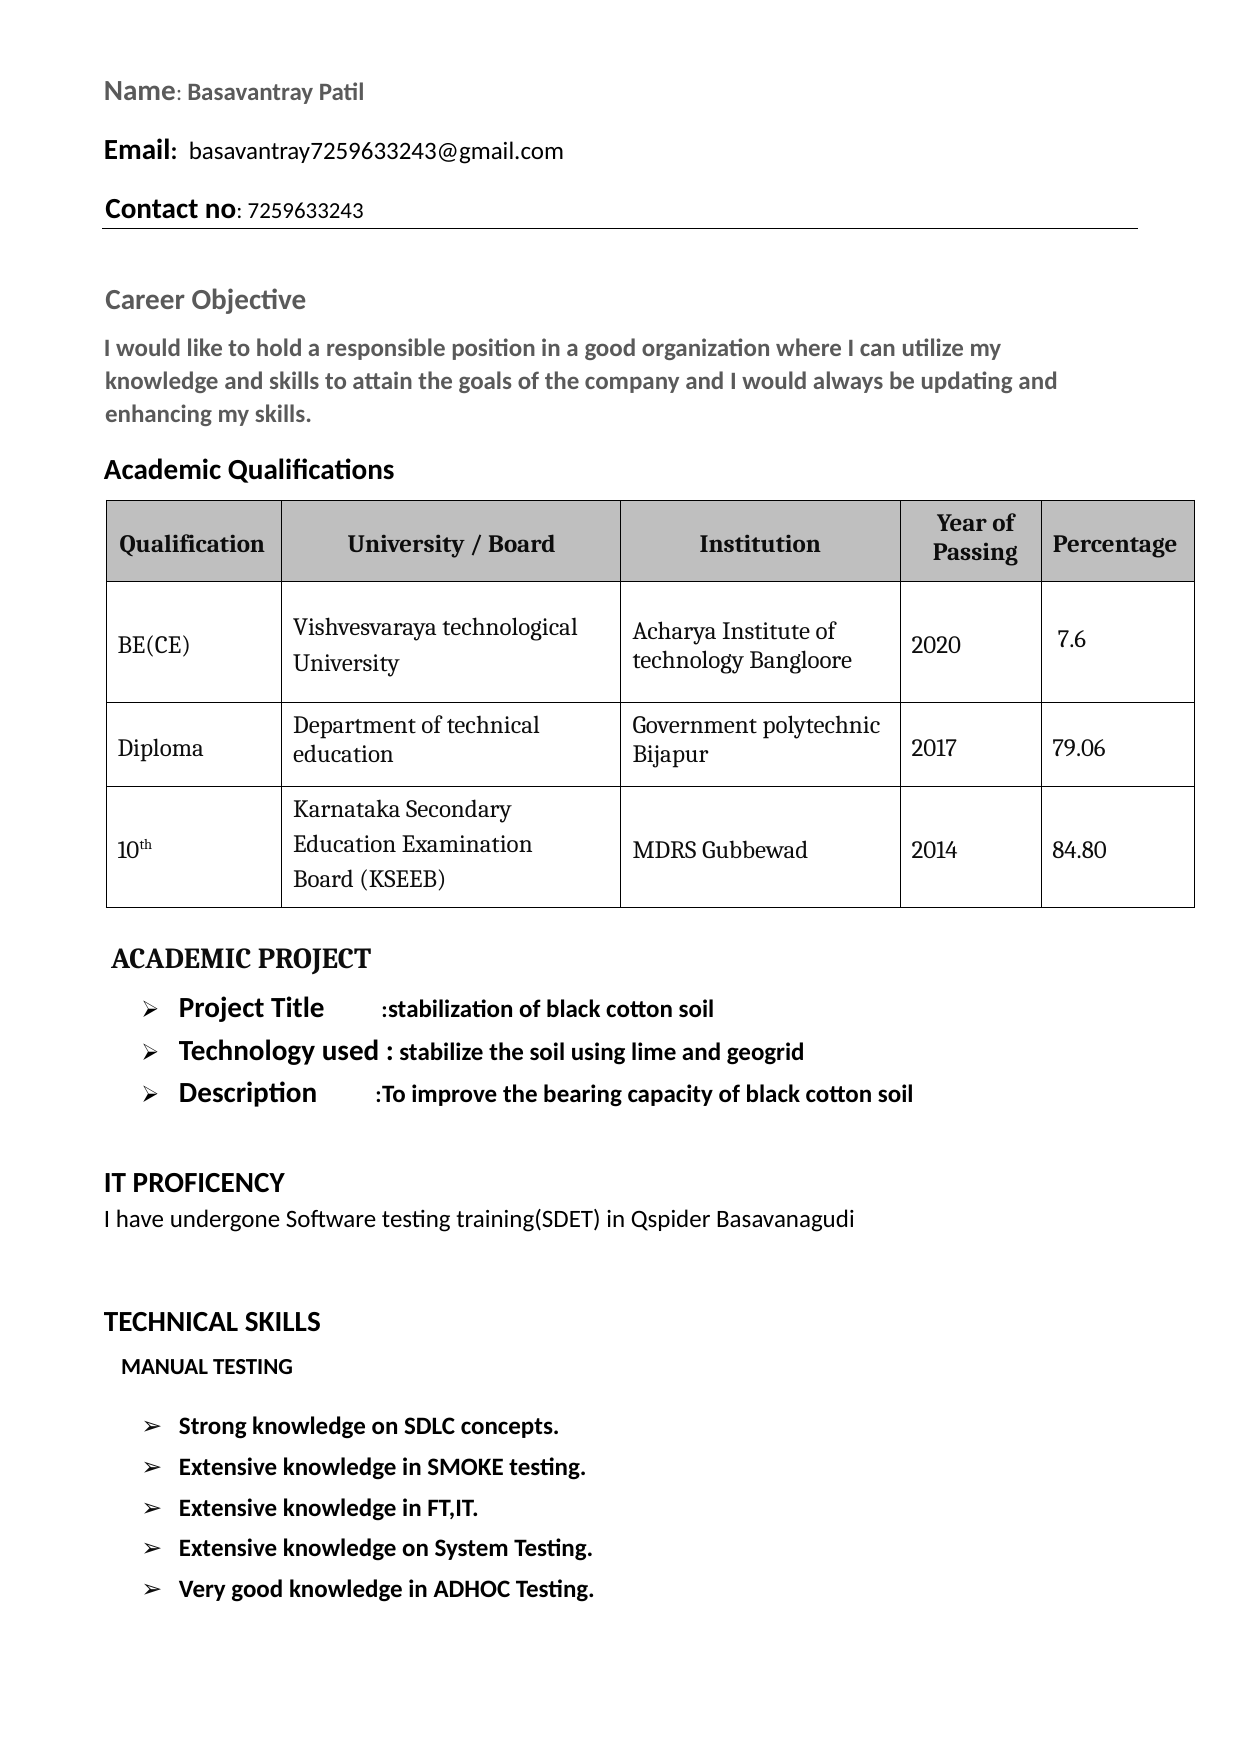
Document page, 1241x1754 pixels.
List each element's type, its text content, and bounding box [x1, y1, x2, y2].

table_cell 2020 [901, 582, 1041, 702]
subtitle Career Objective [105, 281, 1097, 317]
table_cell 84.80 [1042, 787, 1194, 907]
text I would like to hold a responsible position in a good organization where I can utilize my knowledge and skills to attain the goals of the company and I would always be updating and enhancing my skills. [104, 332, 1097, 428]
table_cell 2017 [901, 703, 1041, 786]
table_cell MDRS Gubbewad [621, 787, 900, 907]
list Project Title :stabilization of black cotton soil [141, 989, 1097, 1025]
table_cell Vishvesvaraya technological University [282, 582, 620, 702]
list Strong knowledge on SDLC concepts. [141, 1408, 1097, 1442]
subtitle Academic Qualifications [104, 451, 1097, 487]
list Very good knowledge in ADHOC Testing. [141, 1571, 1097, 1605]
text Name: Basavantray Patil [104, 72, 1097, 108]
table_header University / Board [282, 501, 620, 581]
table_cell Karnataka Secondary Education Examination Board (KSEEB) [282, 787, 620, 907]
text Contact no: 7259633243 [105, 190, 1097, 225]
text MANUAL TESTING [105, 1352, 1097, 1380]
table_cell Acharya Institute of technology Bangloore [621, 582, 900, 702]
table_header Institution [621, 501, 900, 581]
table_cell 79.06 [1042, 703, 1194, 786]
table_header Year of Passing [901, 501, 1041, 581]
list Description :To improve the bearing capacity of black cotton soil [141, 1074, 1097, 1110]
list Extensive knowledge in SMOKE testing. [141, 1448, 1097, 1483]
text IT PROFICENCY [104, 1164, 1097, 1200]
text I have undergone Software testing training(SDET) in Qspider Basavanagudi [104, 1203, 1097, 1233]
table_header Percentage [1042, 501, 1194, 581]
list Extensive knowledge in FT,IT. [141, 1489, 1097, 1523]
text ACADEMIC PROJECT [105, 943, 1097, 976]
table_cell 10th [107, 787, 281, 907]
table_cell Department of technical education [282, 703, 620, 786]
table_header Qualification [107, 501, 281, 581]
text Email: basavantray7259633243@gmail.com [104, 131, 1097, 167]
table_cell 7.6 [1042, 582, 1194, 702]
subtitle TECHNICAL SKILLS [104, 1303, 1097, 1339]
table_cell BE(CE) [107, 582, 281, 702]
list Extensive knowledge on System Testing. [141, 1530, 1097, 1564]
list Technology used : stabilize the soil using lime and geogrid [141, 1032, 1097, 1067]
table_cell Government polytechnic Bijapur [621, 703, 900, 786]
table_cell Diploma [107, 703, 281, 786]
table_cell 2014 [901, 787, 1041, 907]
